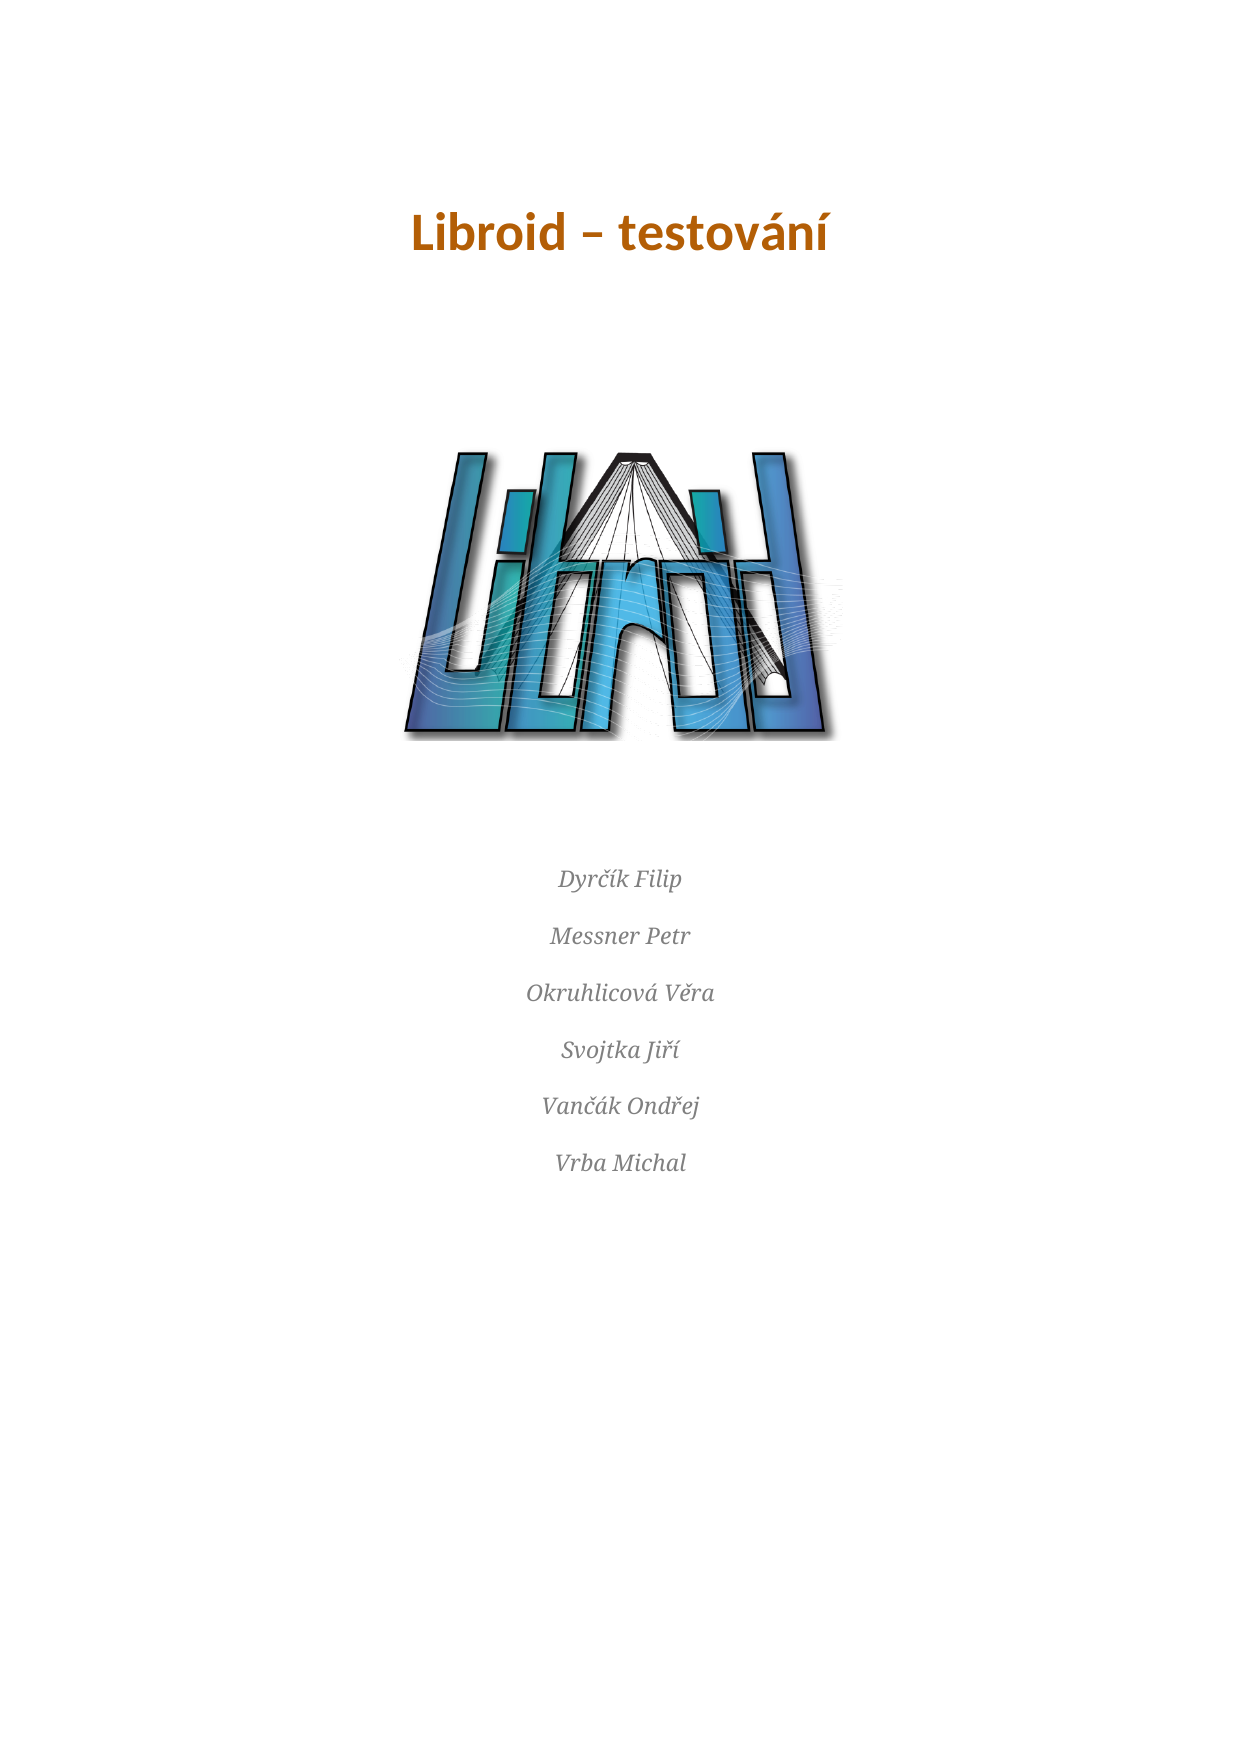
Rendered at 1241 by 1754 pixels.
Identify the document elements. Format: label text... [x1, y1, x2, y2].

text Vrba Michal [148, 1147, 1093, 1178]
picture [397, 443, 843, 741]
text Okruhlicová Věra [148, 977, 1093, 1008]
subtitle Libroid – testování [148, 198, 1093, 264]
text Svojtka Jiří [148, 1033, 1093, 1065]
text Dyrčík Filip [148, 863, 1093, 894]
text Messner Petr [148, 920, 1093, 951]
text Vančák Ondřej [148, 1090, 1093, 1122]
